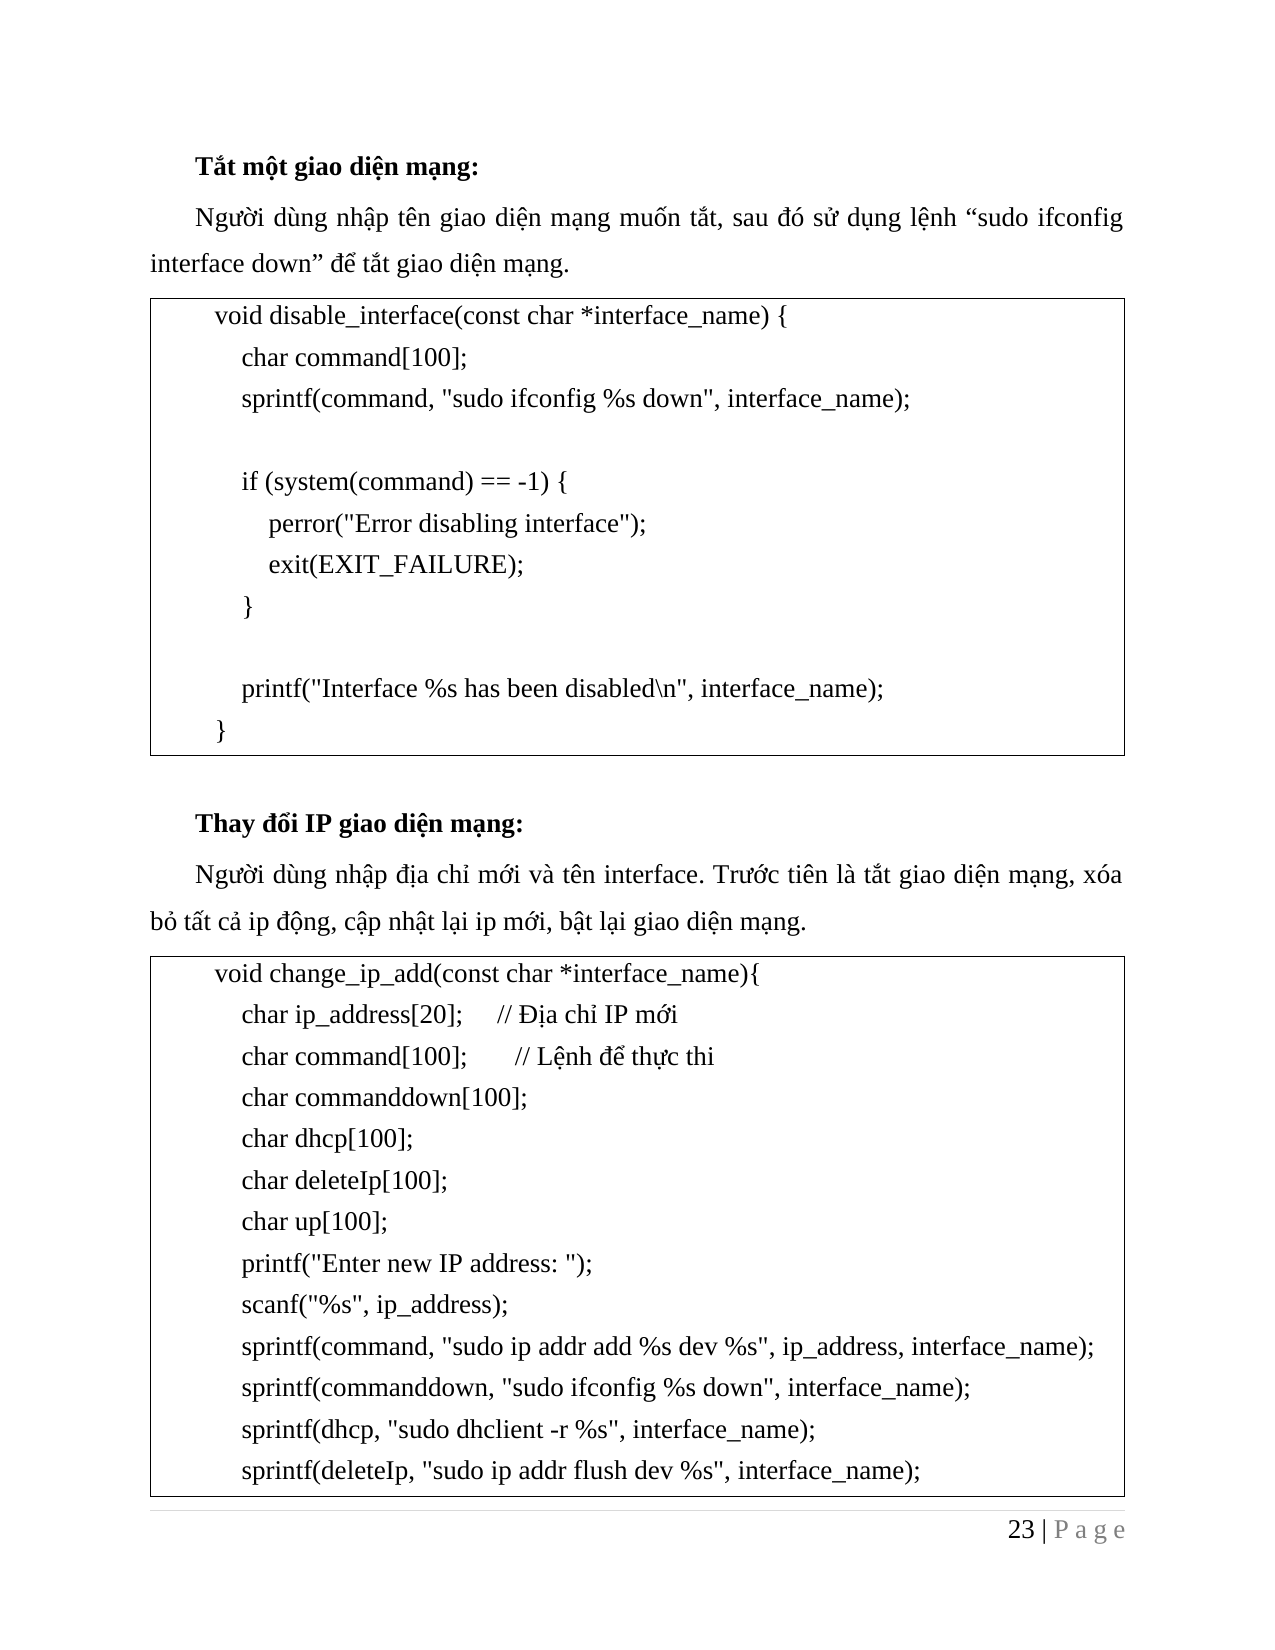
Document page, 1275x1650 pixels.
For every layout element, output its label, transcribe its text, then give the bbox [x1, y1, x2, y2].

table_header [151, 957, 1124, 1496]
text Người dùng nhập địa chỉ mới và tên interface. Trước tiên là tắt giao diện mạng, xóa bỏ tất cả ip động, cập nhật lại ip mới, bật lại giao diện mạng. [150, 858, 1125, 936]
text Tắt một giao diện mạng: [150, 150, 1125, 181]
text Người dùng nhập tên giao diện mạng muốn tắt, sau đó sử dụng lệnh “sudo ifconfig interface down” để tắt giao diện mạng. [150, 201, 1125, 279]
text Thay đổi IP giao diện mạng: [150, 807, 1125, 838]
table_header void disable_interface(const char *interface_name) { char command[100]; sprintf(command, "sudo ifconfig %s down", interface_name); if (system(command) == -1) { perror("Error disabling interface"); exit(EXIT_FAILURE); } printf("Interface %s has been disabled\n", interface_name); } [151, 299, 1124, 755]
